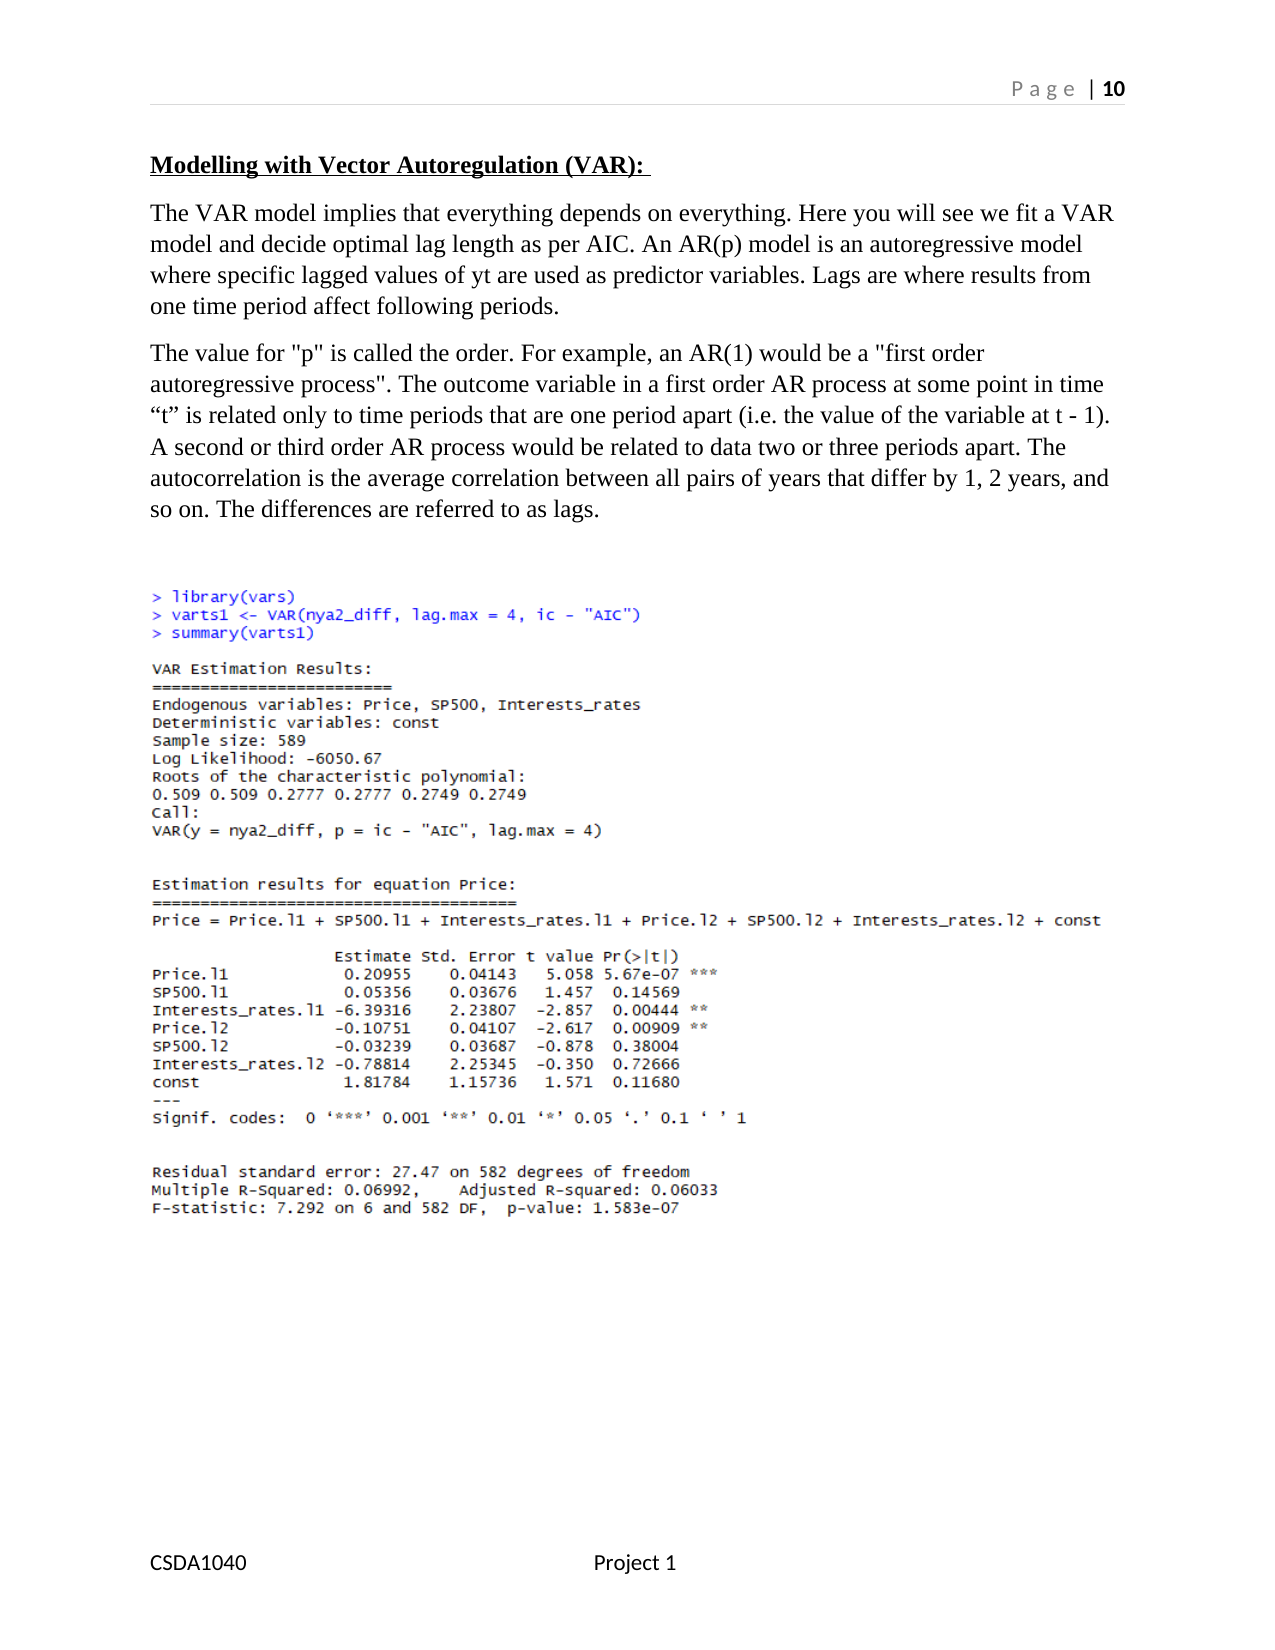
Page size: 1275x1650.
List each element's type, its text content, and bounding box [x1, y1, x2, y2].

text The value for "p" is called the order. For example, an AR(1) would be a "first order autoregressive process". The outcome variable in a first order AR process at some point in time “t” is related only to time periods that are one period apart (i.e. the value of the variable at t - 1). A second or third order AR process would be related to data two or three periods apart. The autocorrelation is the average correlation between all pairs of years that differ by 1, 2 years, and so on. The differences are referred to as lags. [150, 338, 1125, 522]
text Modelling with Vector Autoregulation (VAR): [150, 150, 1125, 179]
picture [150, 589, 1125, 1224]
text The VAR model implies that everything depends on everything. Here you will see we fit a VAR model and decide optimal lag length as per AIC. An AR(p) model is an autoregressive model where specific lagged values of yt are used as predictor variables. Lags are where results from one time period affect following periods. [150, 198, 1125, 319]
